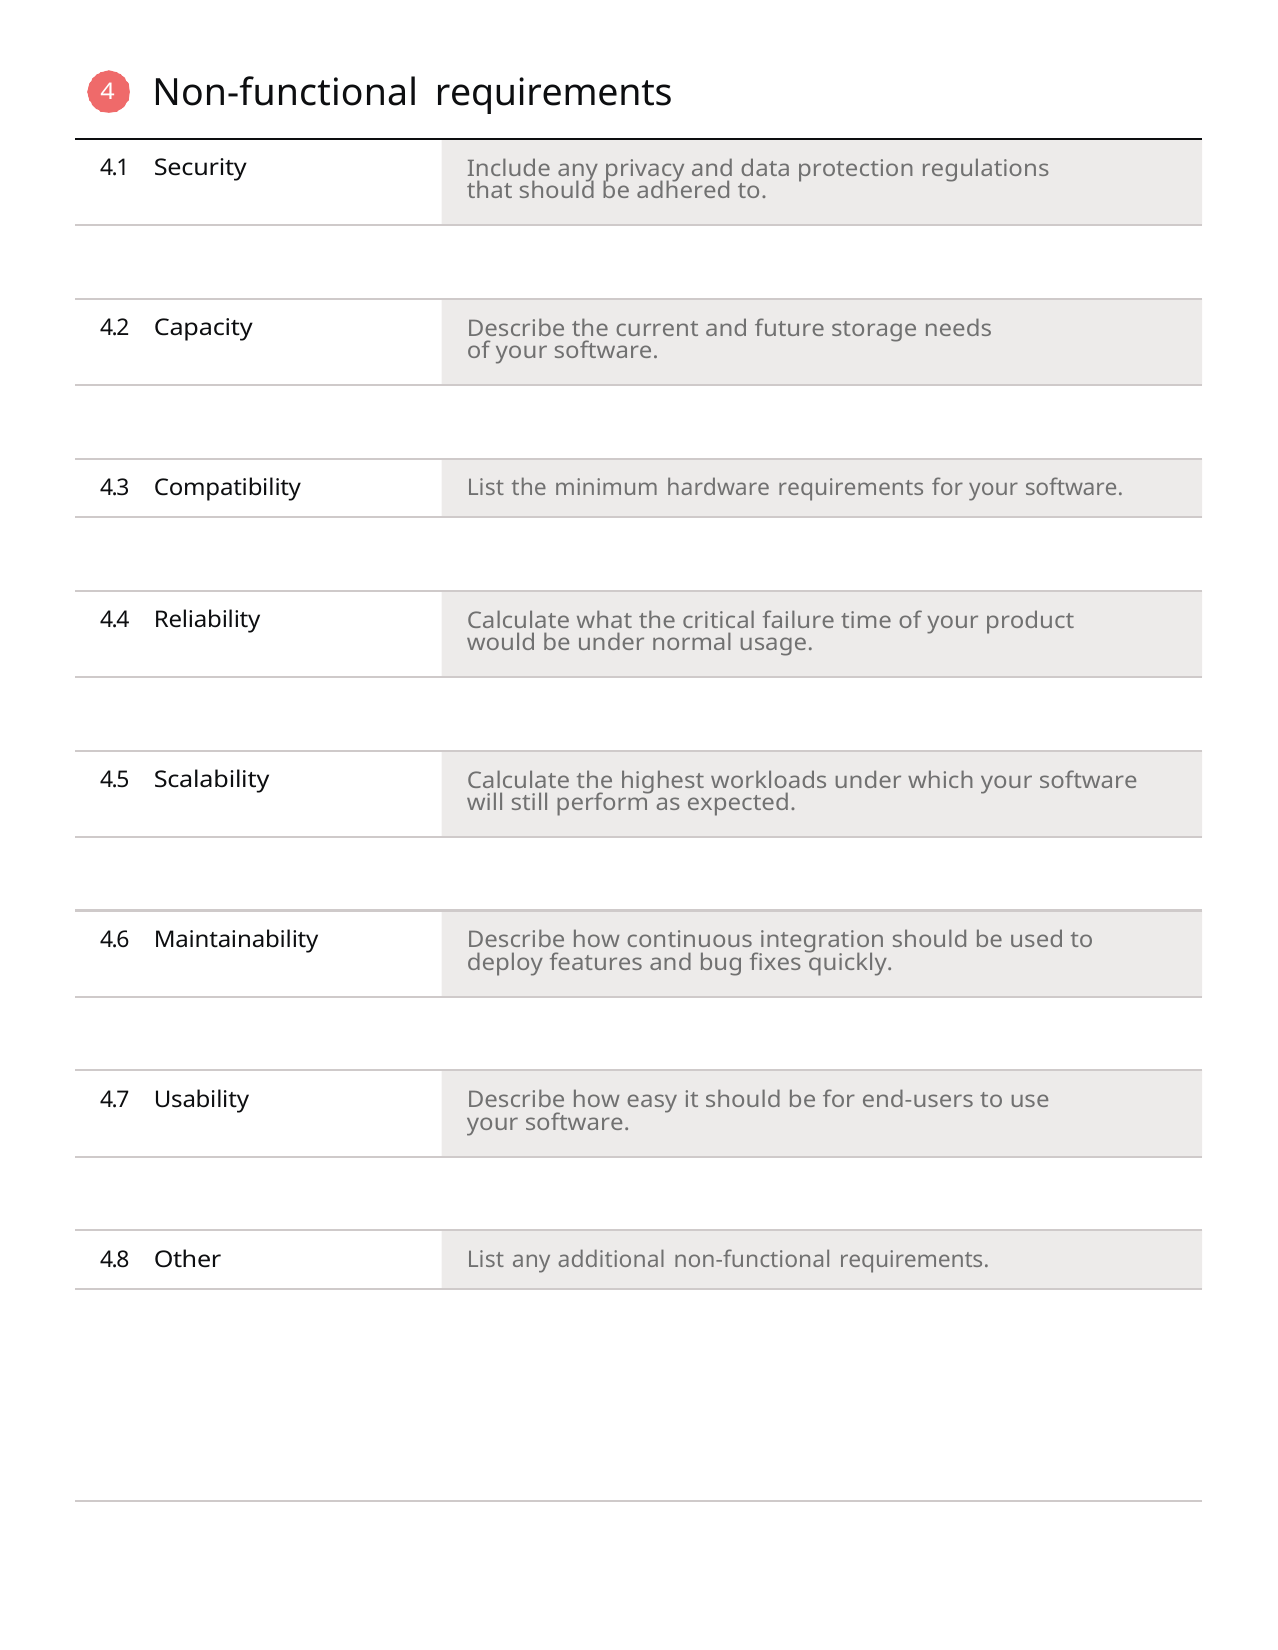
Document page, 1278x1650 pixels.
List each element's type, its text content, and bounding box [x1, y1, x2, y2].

list Scalability [100, 763, 1212, 794]
list Compatibility [100, 471, 1212, 502]
list Reliability [100, 603, 1212, 634]
list Capacity [100, 311, 1212, 342]
subtitle Non-functional requirements [152, 65, 1212, 116]
list Maintainability [100, 923, 1212, 954]
list Usability [100, 1083, 1212, 1114]
list Other [100, 1242, 1212, 1274]
list Security [100, 151, 1212, 182]
picture [87, 70, 130, 113]
